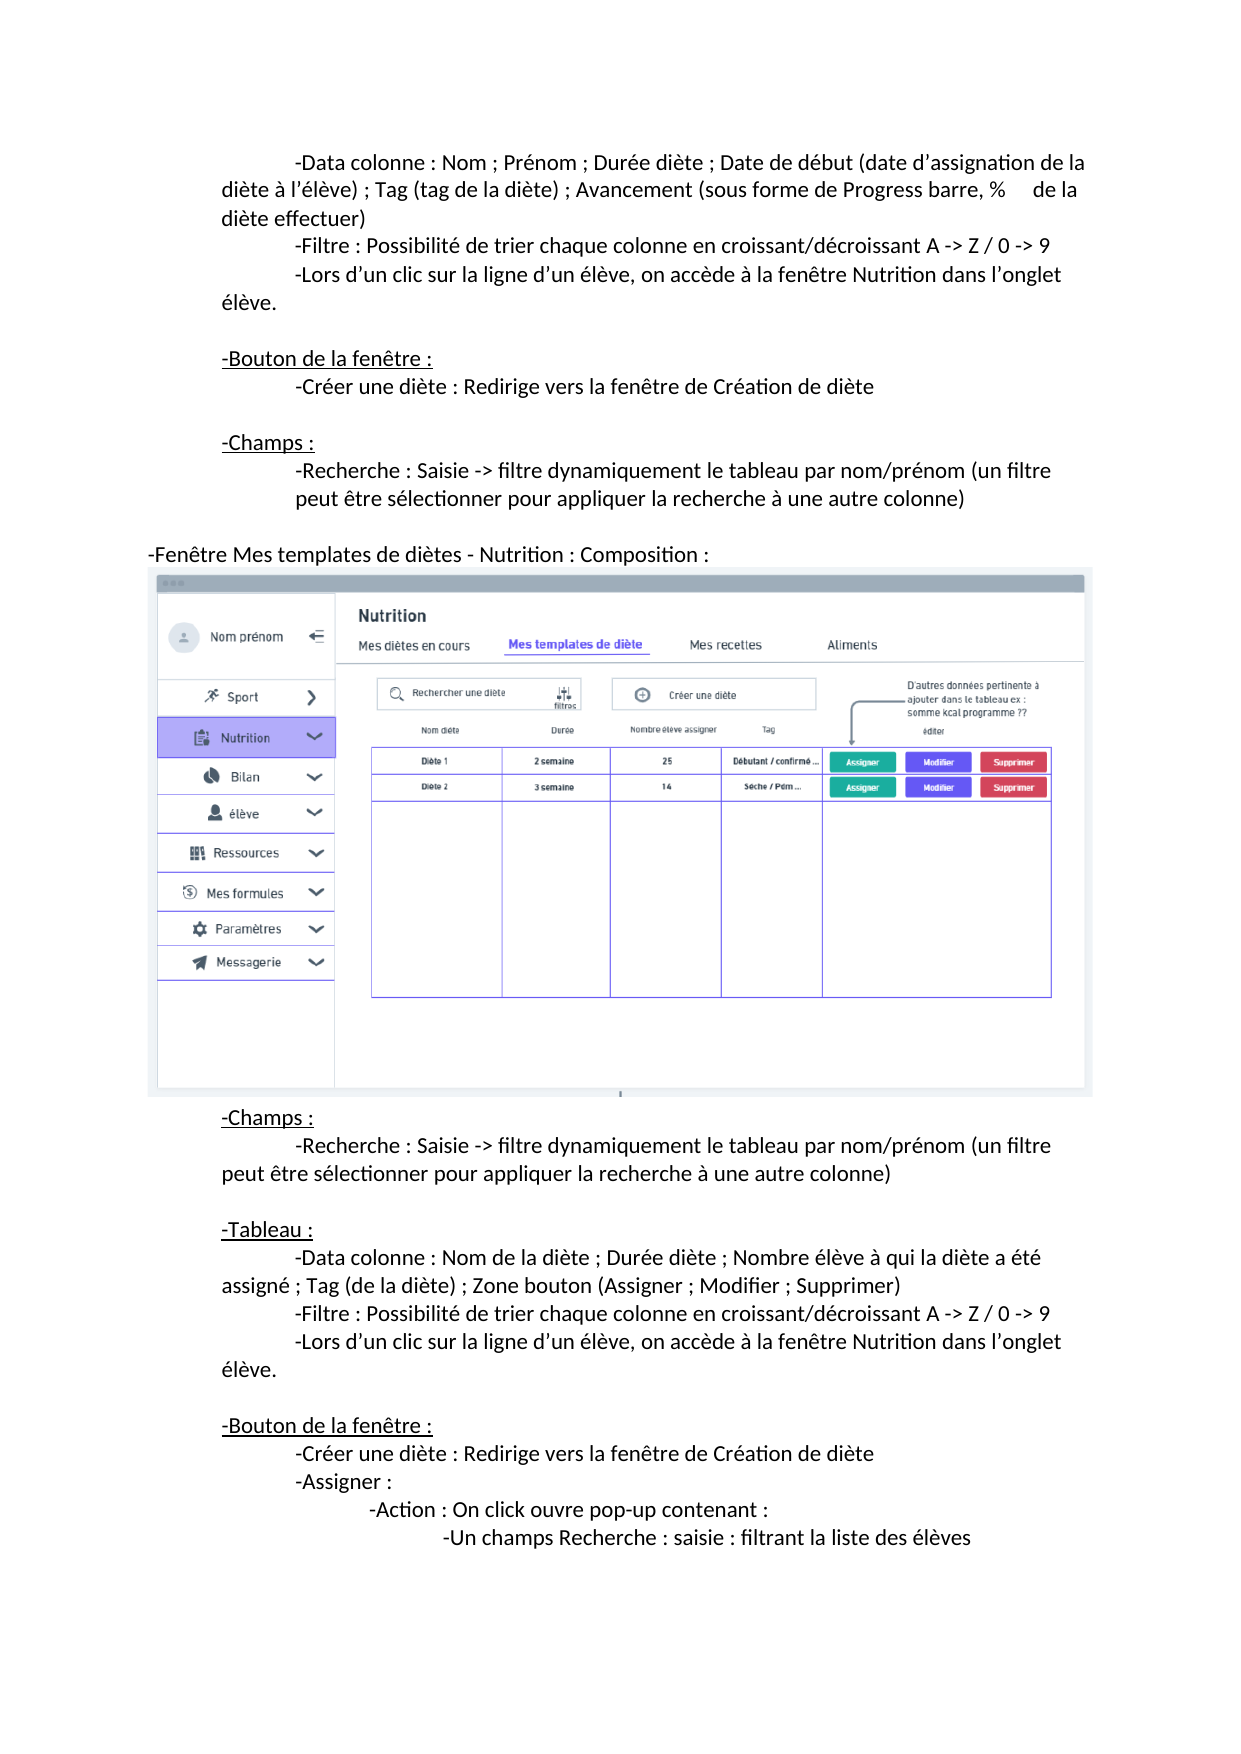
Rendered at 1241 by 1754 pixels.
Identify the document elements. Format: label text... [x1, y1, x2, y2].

text -Filtre : Possibilité de trier chaque colonne en croissant/décroissant A -> Z / 0 -> 9 [221, 232, 1093, 260]
text -Lors d’un clic sur la ligne d’un élève, on accède à la fenêtre Nutrition dans l’onglet élève. [221, 260, 1093, 316]
text -Bouton de la fenêtre : [148, 1411, 1093, 1439]
text -Action : On click ouvre pop-up contenant : [148, 1495, 1093, 1523]
text -Un champs Recherche : saisie : filtrant la liste des élèves [148, 1523, 1093, 1551]
text -Tableau : [221, 1215, 1093, 1243]
text -Lors d’un clic sur la ligne d’un élève, on accède à la fenêtre Nutrition dans l’onglet élève. [221, 1327, 1093, 1383]
text -Bouton de la fenêtre : [148, 344, 1093, 372]
text -Créer une diète : Redirige vers la fenêtre de Création de diète [148, 372, 1093, 400]
picture [147, 567, 1093, 1097]
text -Champs : [148, 1103, 1093, 1131]
text -Champs : [148, 428, 1093, 456]
text -Data colonne : Nom ; Prénom ; Durée diète ; Date de début (date d’assignation de la diète à l’élève) ; Tag (tag de la diète) ; Avancement (sous forme de Progress barre, % de la diète effectuer) [221, 148, 1093, 232]
text -Fenêtre Mes templates de diètes - Nutrition : Composition : [148, 540, 1093, 567]
text -Assigner : [148, 1467, 1093, 1495]
text -Recherche : Saisie -> filtre dynamiquement le tableau par nom/prénom (un filtre peut être sélectionner pour appliquer la recherche à une autre colonne) [148, 456, 1093, 512]
text -Créer une diète : Redirige vers la fenêtre de Création de diète [148, 1439, 1093, 1467]
text -Recherche : Saisie -> filtre dynamiquement le tableau par nom/prénom (un filtre peut être sélectionner pour appliquer la recherche à une autre colonne) [148, 1131, 1093, 1187]
text -Data colonne : Nom de la diète ; Durée diète ; Nombre élève à qui la diète a été assigné ; Tag (de la diète) ; Zone bouton (Assigner ; Modifier ; Supprimer) [221, 1243, 1093, 1299]
text -Filtre : Possibilité de trier chaque colonne en croissant/décroissant A -> Z / 0 -> 9 [221, 1299, 1093, 1327]
